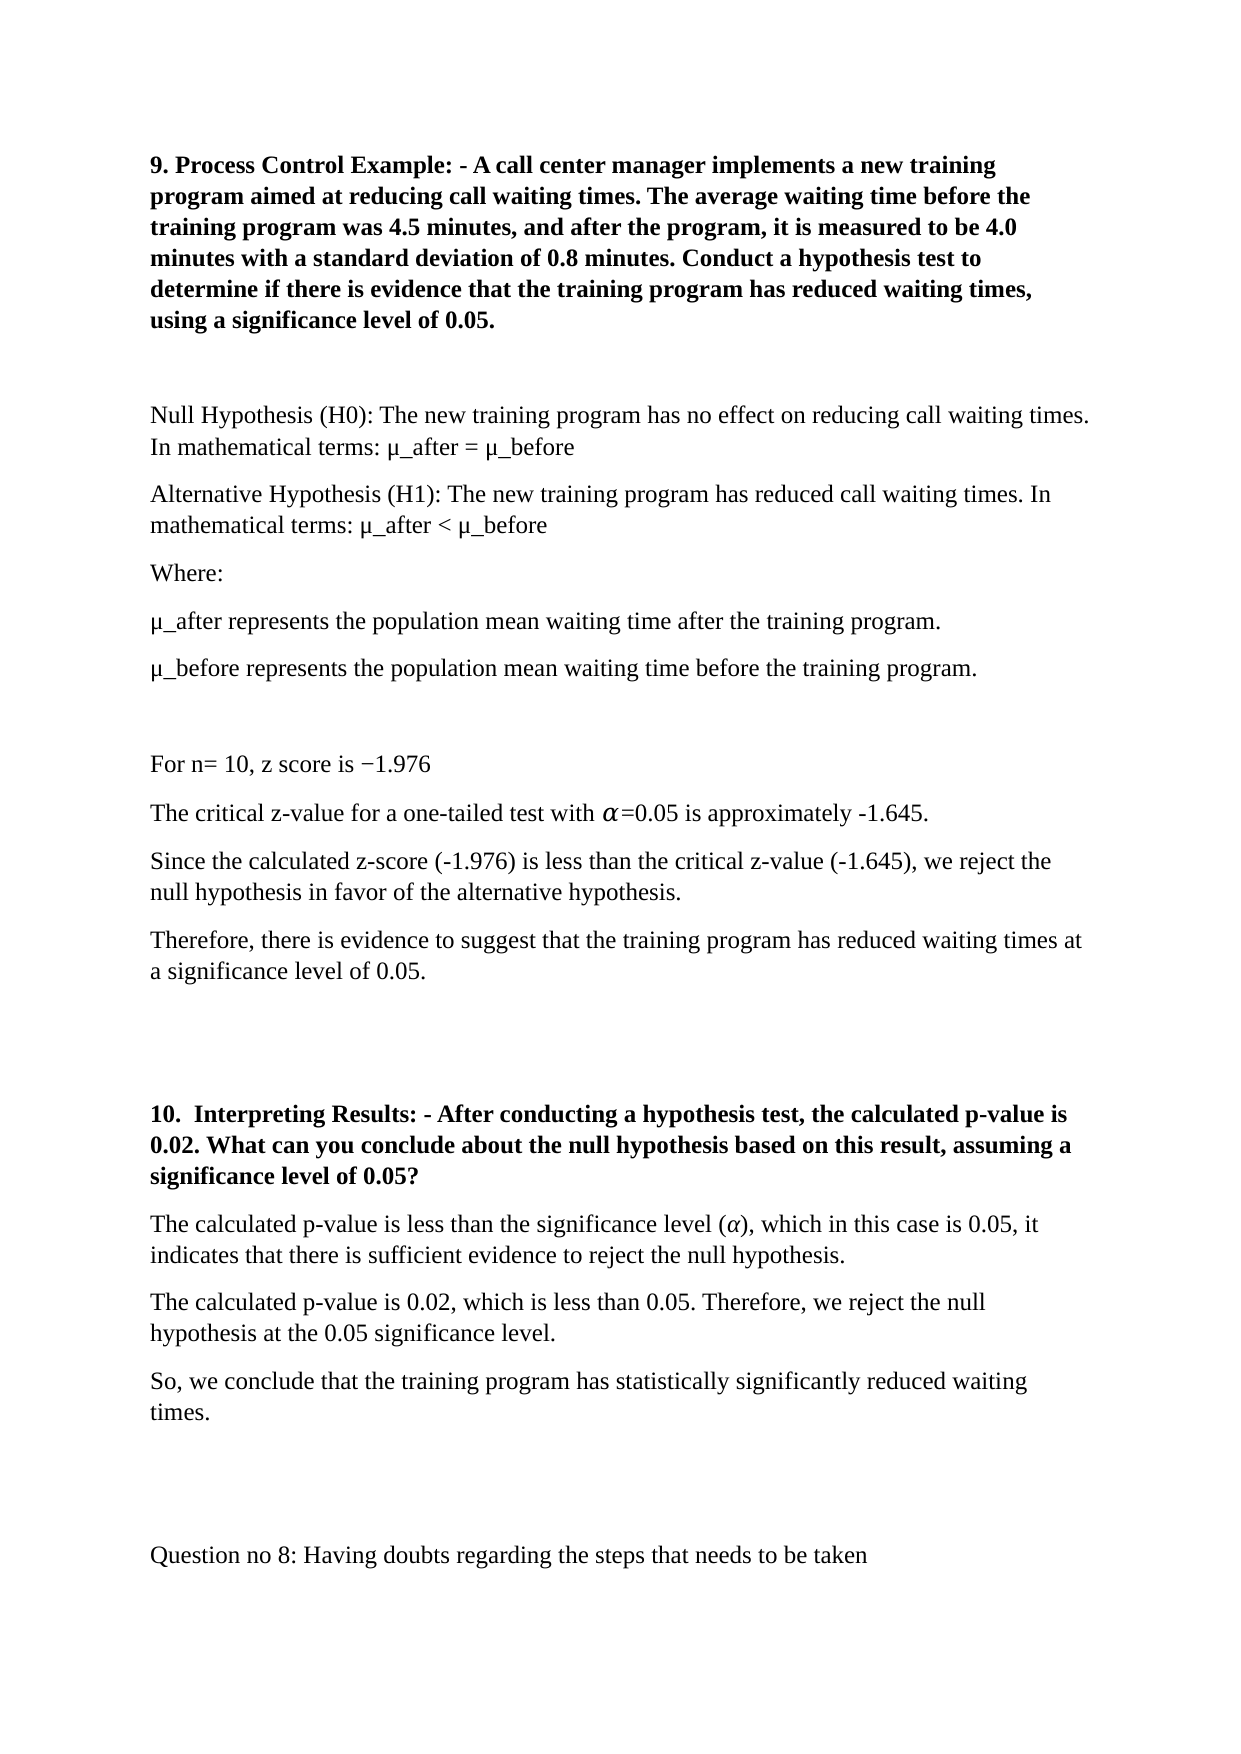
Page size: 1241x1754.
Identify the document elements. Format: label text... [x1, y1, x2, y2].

text The critical z-value for a one-tailed test with 𝛼=0.05 is approximately -1.645. [150, 797, 1090, 827]
text 9. Process Control Example: - A call center manager implements a new training program aimed at reducing call waiting times. The average waiting time before the training program was 4.5 minutes, and after the program, it is measured to be 4.0 minutes with a standard deviation of 0.8 minutes. Conduct a hypothesis test to determine if there is evidence that the training program has reduced waiting times, using a significance level of 0.05. [150, 150, 1090, 334]
text Question no 8: Having doubts regarding the steps that needs to be taken [150, 1540, 1090, 1569]
text μ_after represents the population mean waiting time after the training program. [150, 606, 1090, 634]
text The calculated p-value is 0.02, which is less than 0.05. Therefore, we reject the null hypothesis at the 0.05 significance level. [150, 1287, 1090, 1347]
text Alternative Hypothesis (H1): The new training program has reduced call waiting times. In mathematical terms: μ_after < μ_before [150, 479, 1090, 539]
text Null Hypothesis (H0): The new training program has no effect on reducing call waiting times. In mathematical terms: μ_after = μ_before [150, 401, 1090, 460]
text Therefore, there is evidence to suggest that the training program has reduced waiting times at a significance level of 0.05. [150, 925, 1090, 984]
text Where: [150, 558, 1090, 587]
text Since the calculated z-score (-1.976) is less than the critical z-value (-1.645), we reject the null hypothesis in favor of the alternative hypothesis. [150, 846, 1090, 906]
text The calculated p-value is less than the significance level (α), which in this case is 0.05, it indicates that there is sufficient evidence to reject the null hypothesis. [150, 1209, 1090, 1268]
text For n= 10, z score is −1.976 [150, 749, 1090, 778]
text μ_before represents the population mean waiting time before the training program. [150, 653, 1090, 682]
text So, we conclude that the training program has statistically significantly reduced waiting times. [150, 1366, 1090, 1426]
text 10. Interpreting Results: - After conducting a hypothesis test, the calculated p-value is 0.02. What can you conclude about the null hypothesis based on this result, assuming a significance level of 0.05? [150, 1099, 1090, 1190]
